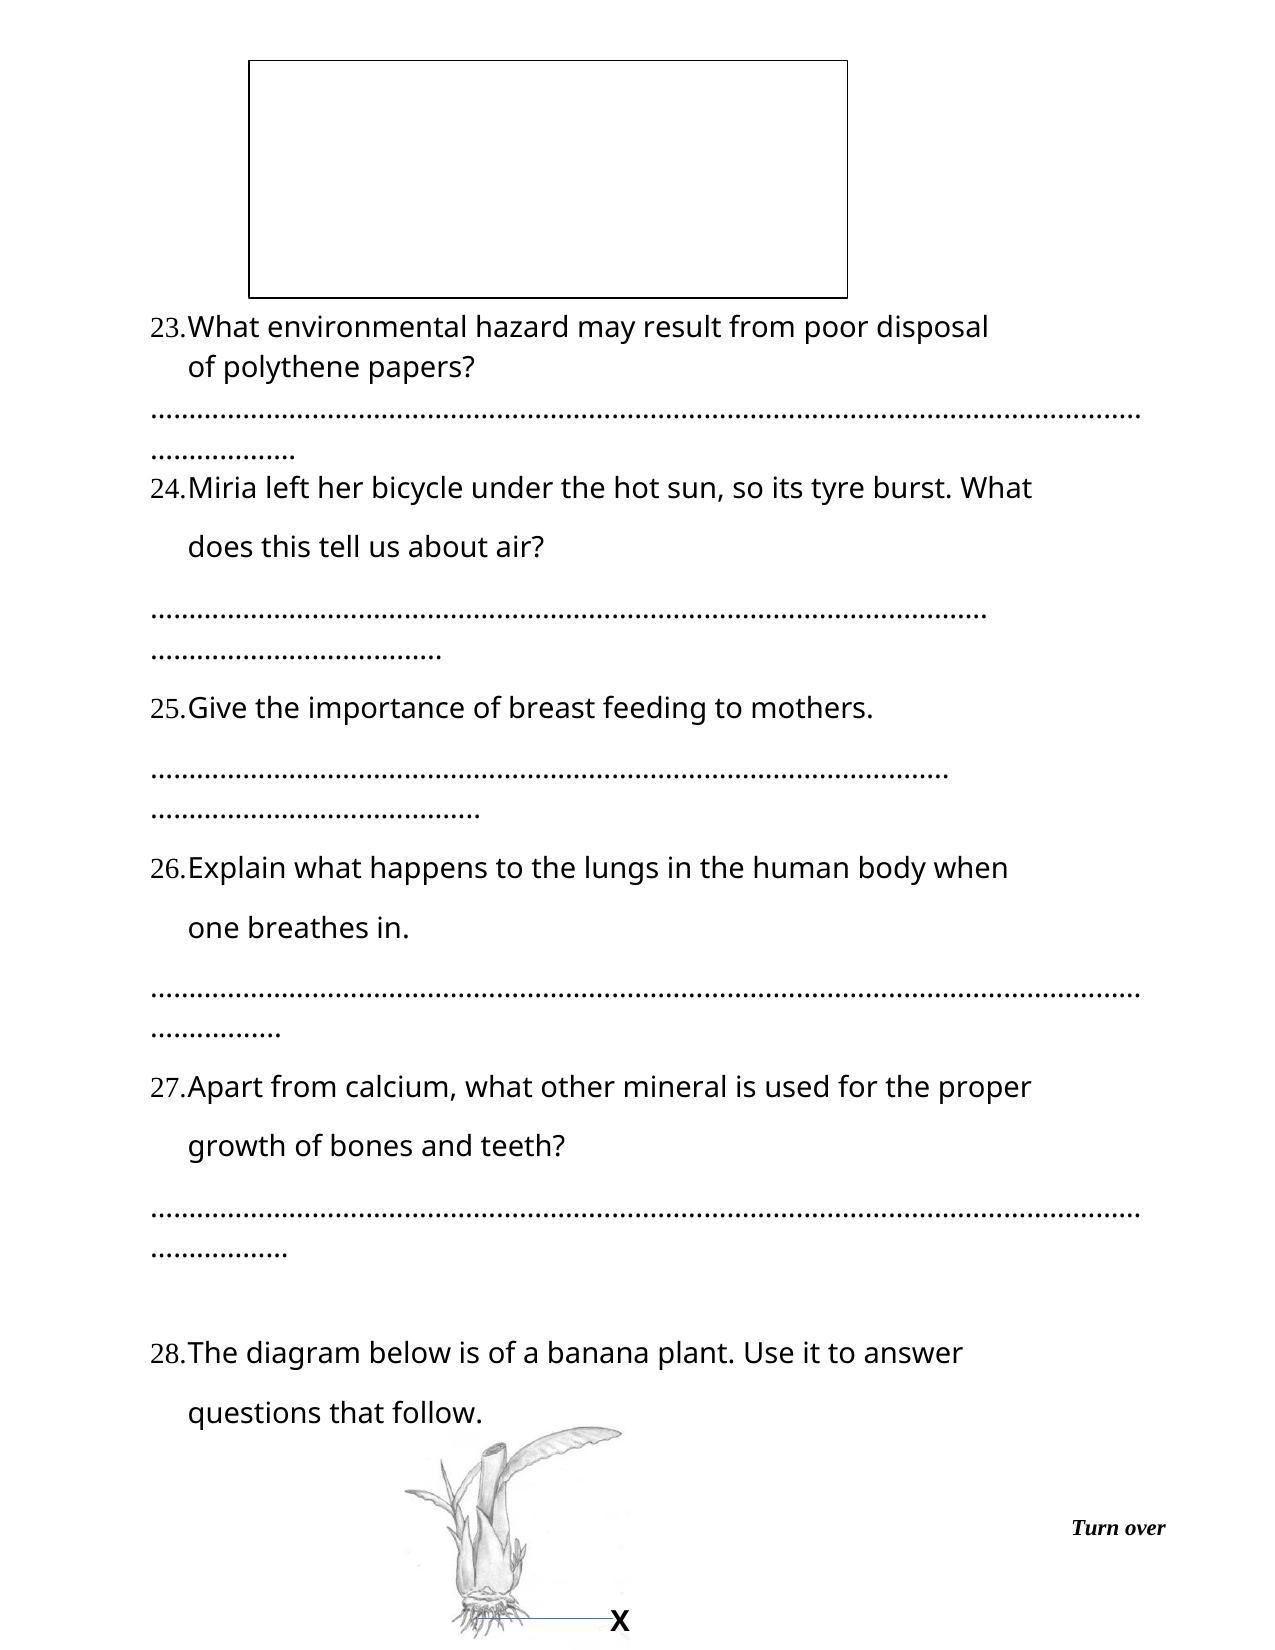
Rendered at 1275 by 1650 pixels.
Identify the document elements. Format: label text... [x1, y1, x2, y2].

list What environmental hazard may result from poor disposal of polythene papers? [150, 307, 1015, 386]
text …………………………………………………………………………………………..……………………………..…….. [150, 748, 1148, 827]
list Explain what happens to the lungs in the human body when one breathes in. [150, 847, 1033, 947]
list The diagram below is of a banana plant. Use it to answer questions that follow. [150, 1333, 1088, 1432]
list Miria left her bicycle under the hot sun, so its tyre burst. What does this tell us about air? [150, 467, 1063, 566]
list Apart from calcium, what other mineral is used for the proper growth of bones and teeth? [150, 1066, 1036, 1165]
text ……………………………………………………………………………………………….………………………..….….. [150, 586, 1148, 667]
list Give the importance of breast feeding to mothers. [150, 688, 1148, 727]
text ………………………………………………………………………………………………….……………..………………. [150, 386, 1148, 467]
text ………………………………………………………………………………………………………………………………… [150, 1185, 1148, 1266]
text ………………………………………………………………………………………………………………………........... [150, 966, 1148, 1046]
picture [404, 1432, 630, 1650]
